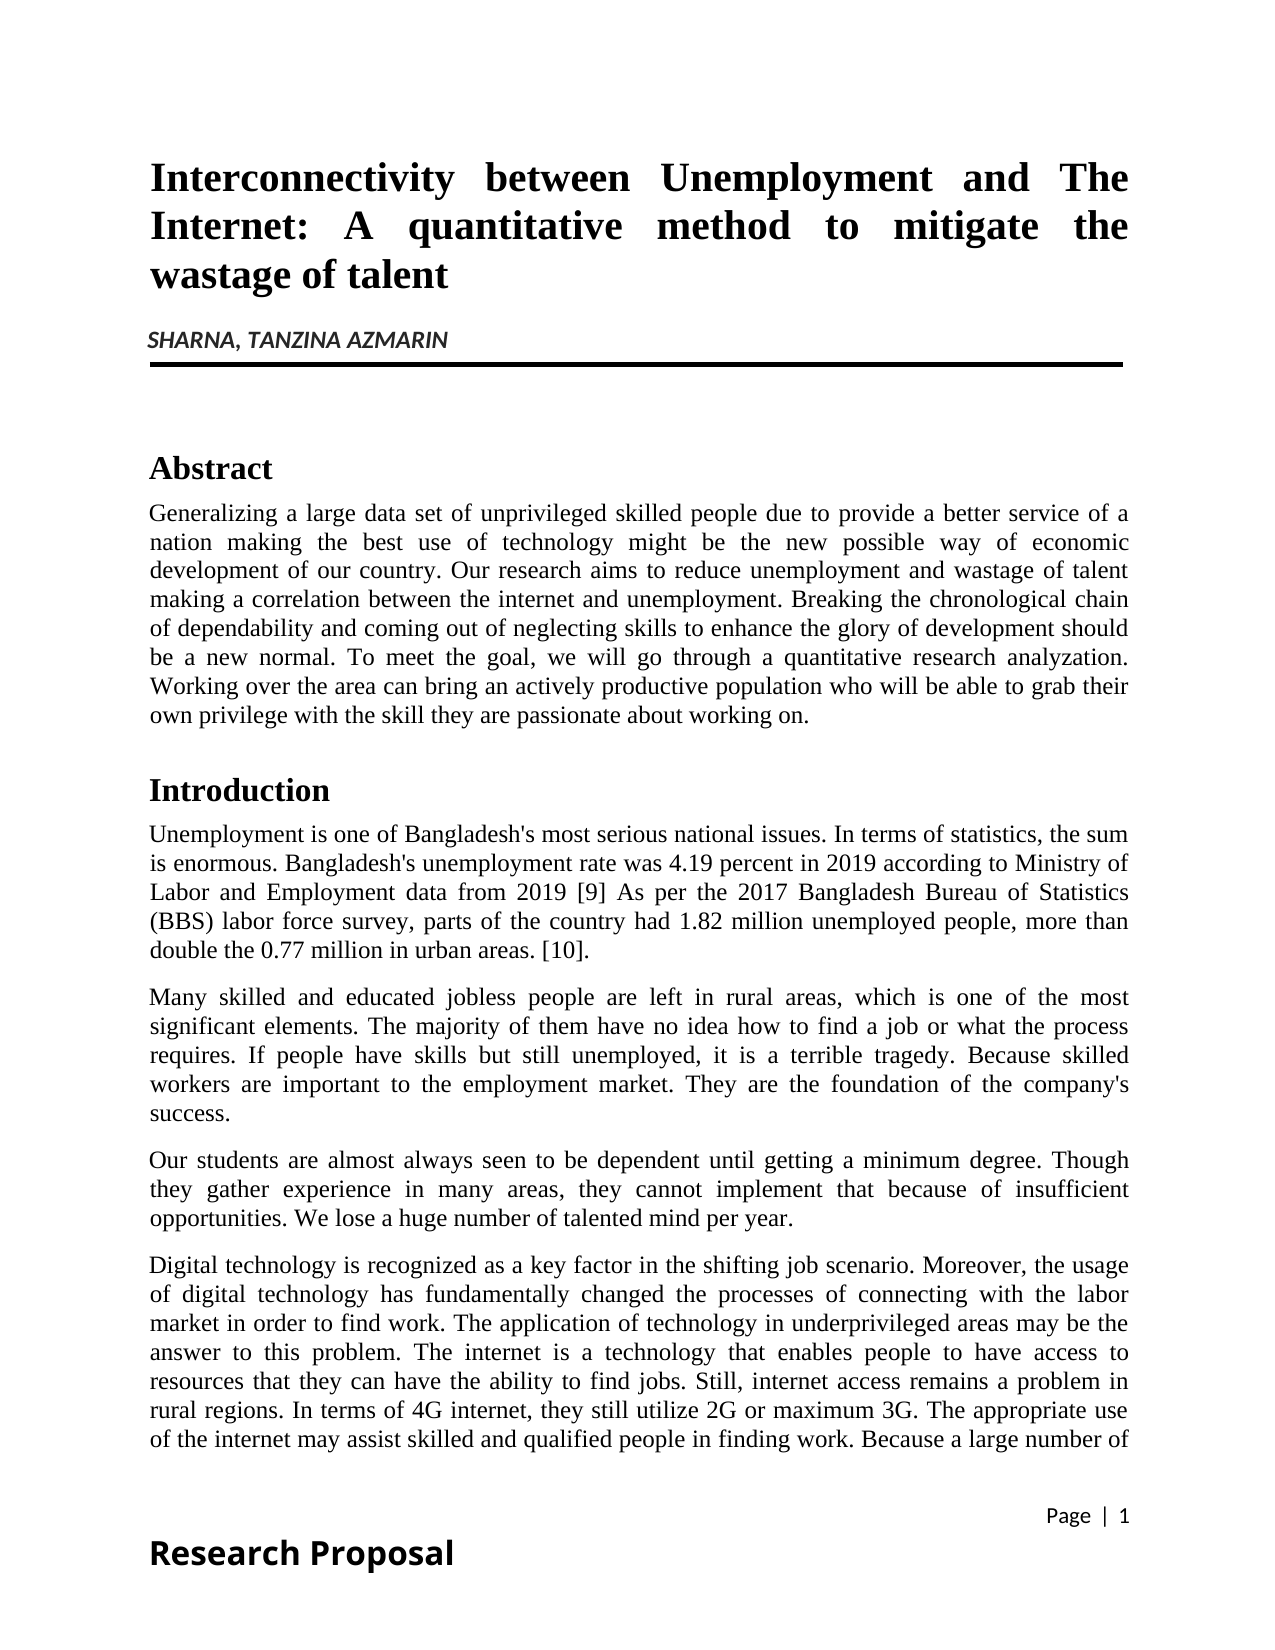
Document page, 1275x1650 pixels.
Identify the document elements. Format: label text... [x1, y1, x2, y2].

subtitle Introduction [148, 770, 1131, 808]
text Our students are almost always seen to be dependent until getting a minimum degree. Though they gather experience in many areas, they cannot implement that because of insufficient opportunities. We lose a huge number of talented mind per year. [148, 1145, 1130, 1232]
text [148, 1251, 1130, 1453]
text Many skilled and educated jobless people are left in rural areas, which is one of the most significant elements. The majority of them have no idea how to find a job or what the process requires. If people have skills but still unemployed, it is a terrible tragedy. Because skilled workers are important to the employment market. They are the foundation of the company's success. [148, 982, 1130, 1127]
text Unemployment is one of Bangladesh's most serious national issues. In terms of statistics, the sum is enormous. Bangladesh's unemployment rate was 4.19 percent in 2019 according to Ministry of Labor and Employment data from 2019 [9] As per the 2017 Bangladesh Bureau of Statistics (BBS) labor force survey, parts of the country had 1.82 million unemployed people, more than double the 0.77 million in urban areas. [10]. [148, 819, 1130, 964]
text Interconnectivity between Unemployment and The Internet: A quantitative method to mitigate the wastage of talent [150, 152, 1130, 298]
text SHARNA, TANZINA AZMARIN [147, 324, 1131, 355]
text Generalizing a large data set of unprivileged skilled people due to provide a better service of a nation making the best use of technology might be the new possible way of economic development of our country. Our research aims to reduce unemployment and wastage of talent making a correlation between the internet and unemployment. Breaking the chronological chain of dependability and coming out of neglecting skills to enhance the glory of development should be a new normal. To meet the goal, we will go through a quantitative research analyzation. Working over the area can bring an actively productive population who will be able to grab their own privilege with the skill they are passionate about working on. [148, 498, 1130, 729]
subtitle Abstract [148, 448, 1131, 487]
